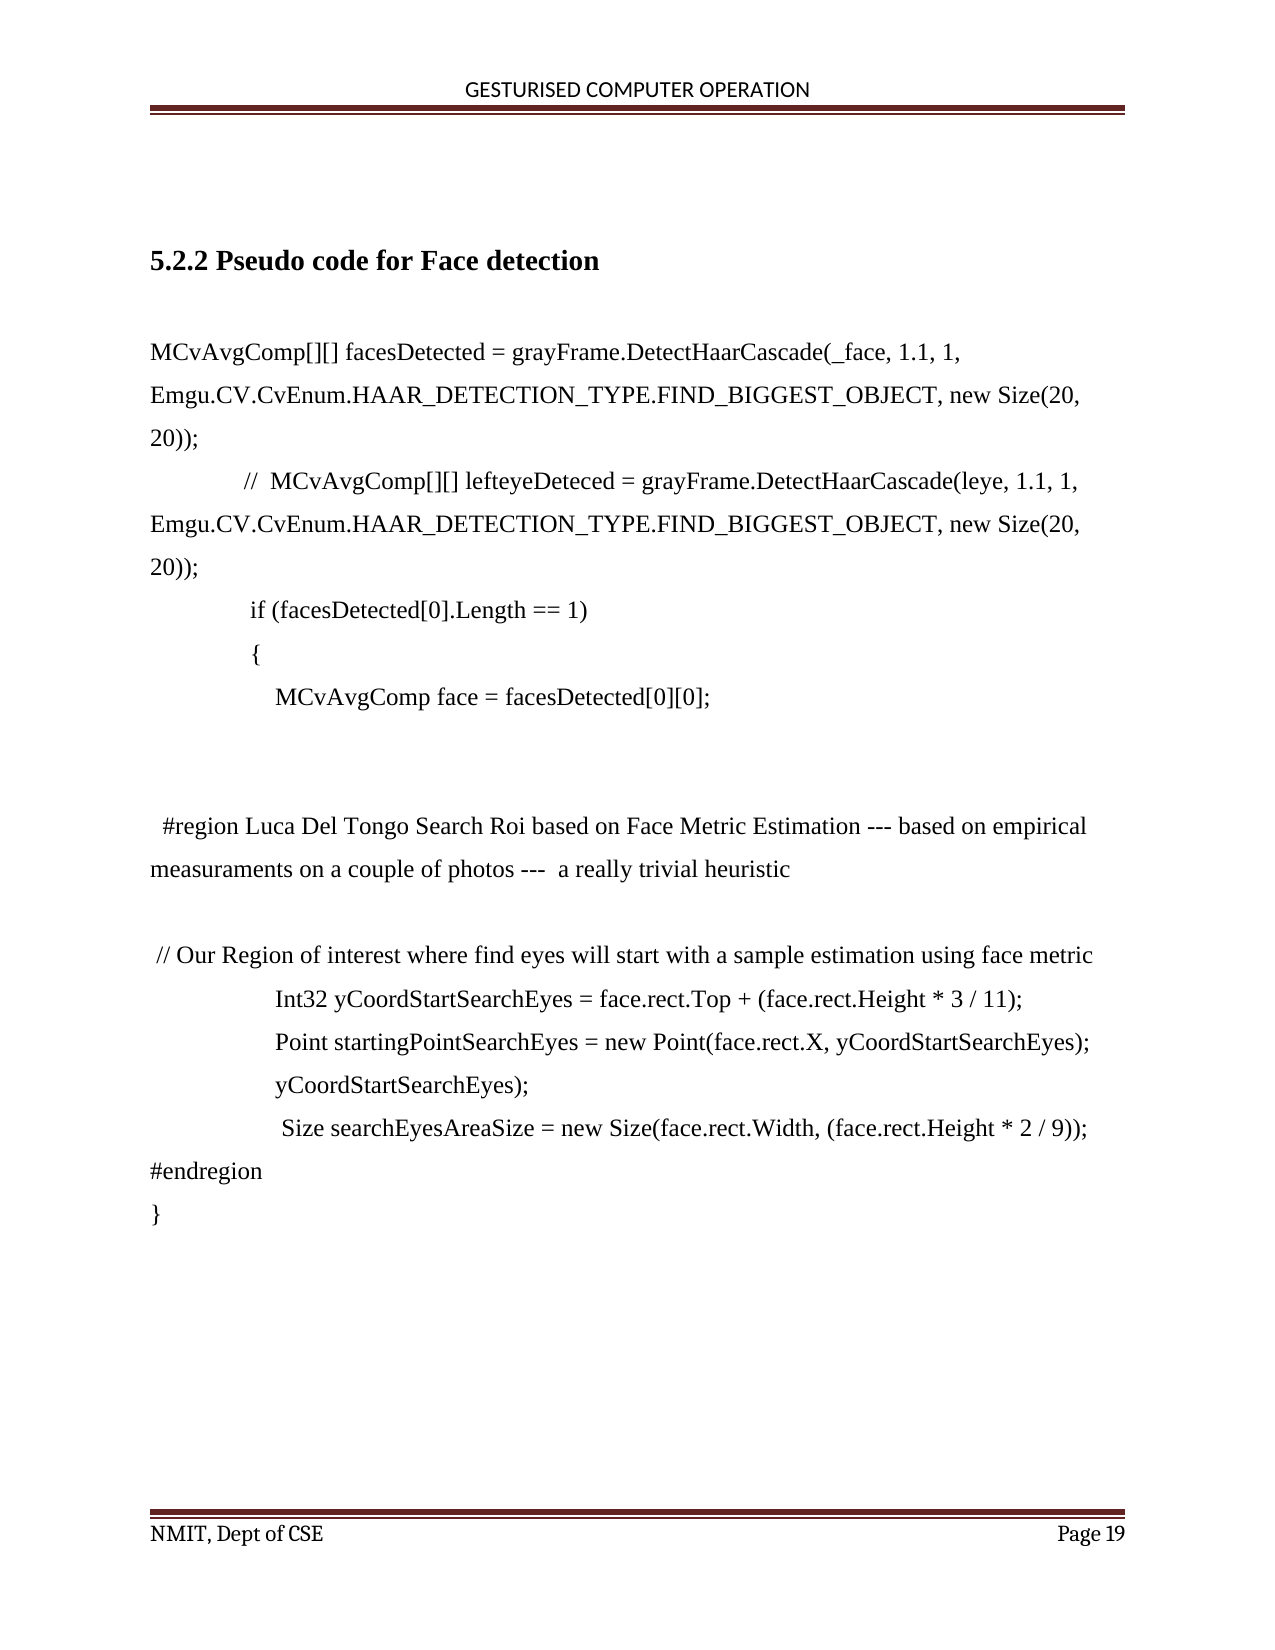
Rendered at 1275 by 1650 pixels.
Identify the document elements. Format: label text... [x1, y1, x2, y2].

text // Our Region of interest where find eyes will start with a sample estimation using face metric [150, 941, 1125, 969]
text Int32 yCoordStartSearchEyes = face.rect.Top + (face.rect.Height * 3 / 11); [150, 984, 1125, 1012]
text #region Luca Del Tongo Search Roi based on Face Metric Estimation --- based on empirical measuraments on a couple of photos --- a really trivial heuristic [150, 811, 1125, 883]
text if (facesDetected[0].Length == 1) [150, 596, 1125, 624]
text Point startingPointSearchEyes = new Point(face.rect.X, yCoordStartSearchEyes); [150, 1027, 1125, 1056]
text Size searchEyesAreaSize = new Size(face.rect.Width, (face.rect.Height * 2 / 9)); [150, 1113, 1125, 1142]
text MCvAvgComp face = facesDetected[0][0]; [150, 682, 1125, 711]
text #endregion [150, 1156, 1125, 1185]
text { [150, 639, 1125, 667]
text // MCvAvgComp[][] lefteyeDeteced = grayFrame.DetectHaarCascade(leye, 1.1, 1, Emgu.CV.CvEnum.HAAR_DETECTION_TYPE.FIND_BIGGEST_OBJECT, new Size(20, 20)); [150, 466, 1125, 581]
text } [150, 1199, 1125, 1228]
text 5.2.2 Pseudo code for Face detection [150, 243, 1125, 277]
text MCvAvgComp[][] facesDetected = grayFrame.DetectHaarCascade(_face, 1.1, 1, Emgu.CV.CvEnum.HAAR_DETECTION_TYPE.FIND_BIGGEST_OBJECT, new Size(20, 20)); [150, 337, 1125, 452]
text yCoordStartSearchEyes); [150, 1070, 1125, 1099]
